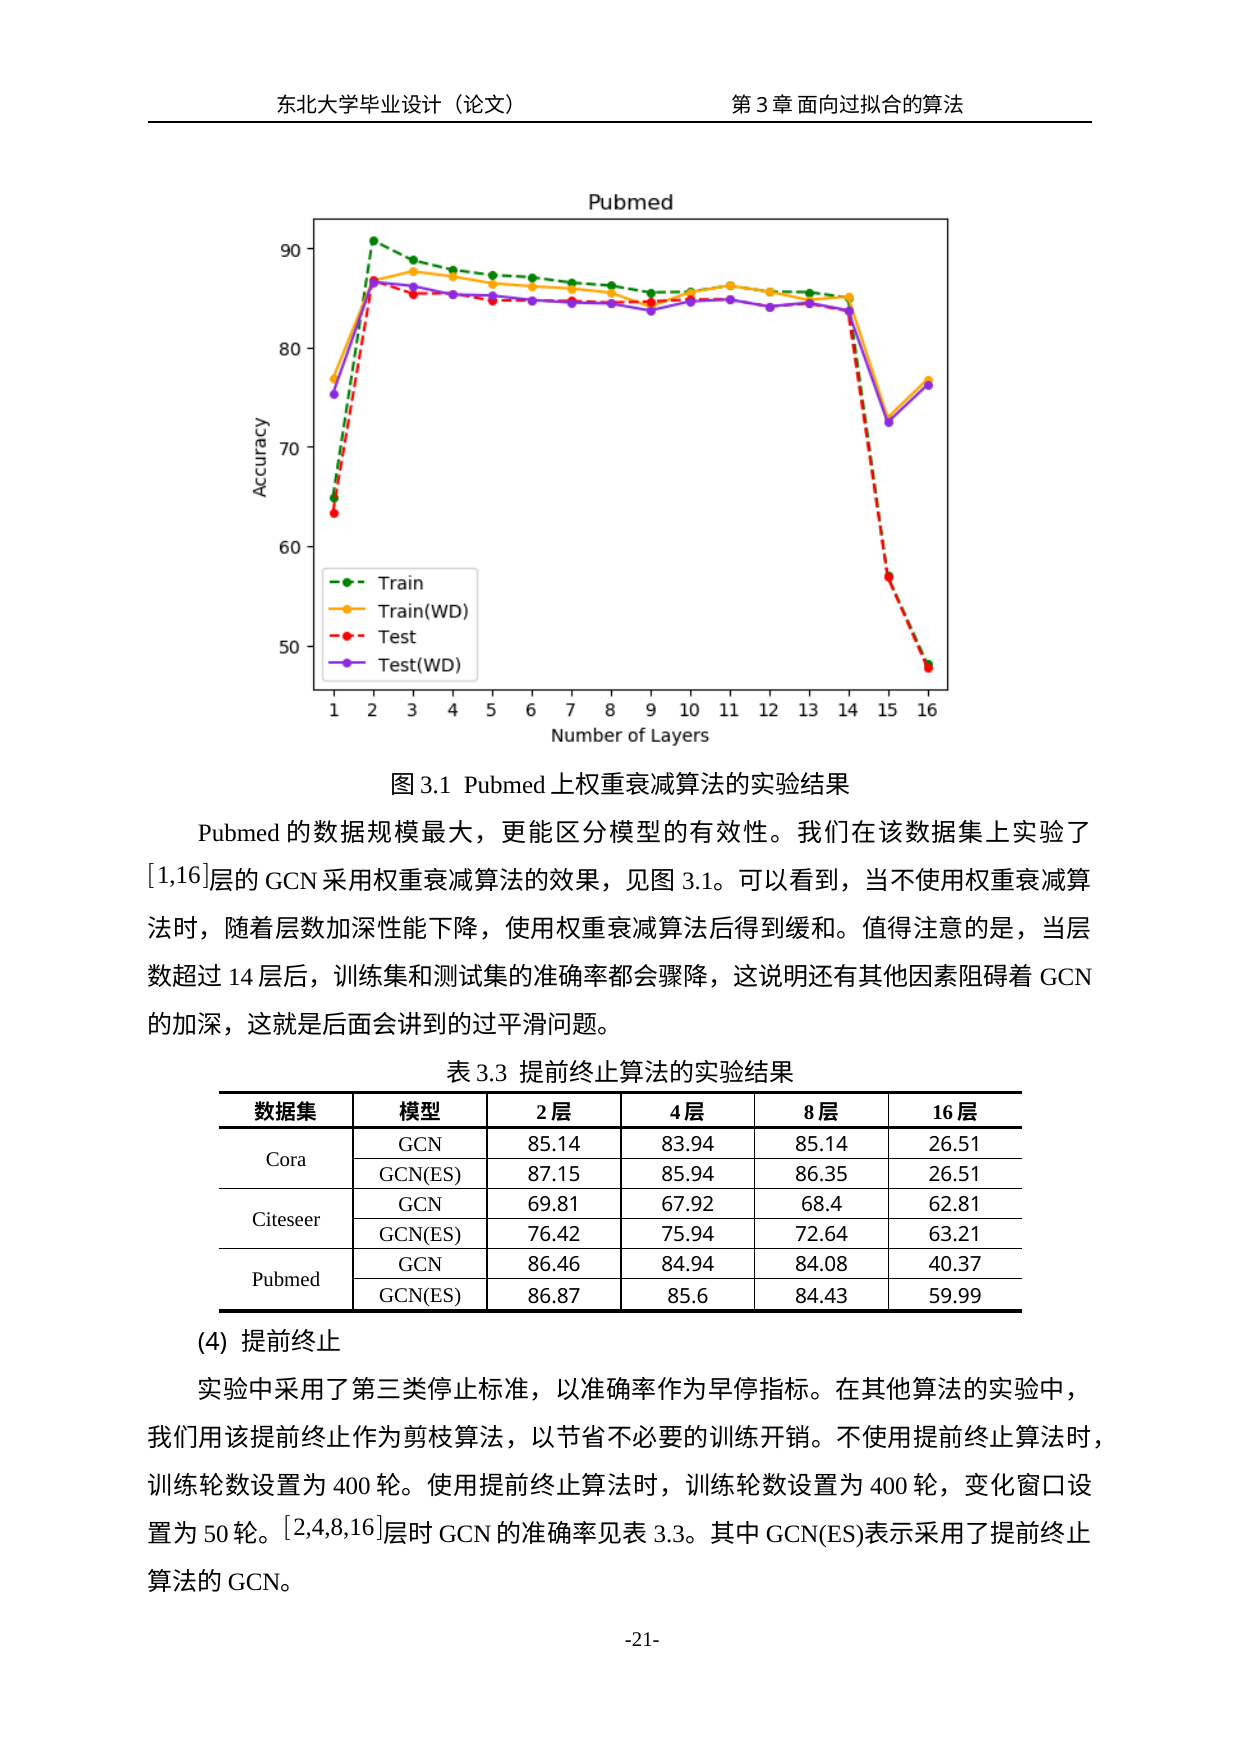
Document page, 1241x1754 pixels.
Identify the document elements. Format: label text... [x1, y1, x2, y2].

table_cell 86.35 [755, 1159, 888, 1188]
text 图3.1 Pubmed上权重衰减算法的实验结果 [148, 755, 1092, 803]
table_cell 62.81 [889, 1189, 1022, 1218]
table_cell 86.46 [488, 1249, 620, 1278]
table_cell Cora [219, 1129, 352, 1188]
table_header 16层 [889, 1094, 1022, 1126]
table_cell GCN [354, 1129, 486, 1158]
table_cell 63.21 [889, 1219, 1022, 1248]
table_header 数据集 [219, 1094, 352, 1126]
table_cell 85.14 [755, 1129, 888, 1158]
table_cell 72.64 [755, 1219, 888, 1248]
table_cell 85.94 [622, 1159, 754, 1188]
table_cell 85.6 [622, 1279, 754, 1309]
list 提前终止 [198, 1312, 1092, 1360]
table_cell Citeseer [219, 1189, 352, 1248]
text 表3.3 提前终止算法的实验结果 [148, 1043, 1092, 1091]
table_cell 59.99 [889, 1279, 1022, 1309]
table_cell GCN [354, 1249, 486, 1278]
table_cell GCN(ES) [354, 1219, 486, 1248]
table_cell 67.92 [622, 1189, 754, 1218]
text Pubmed的数据规模最大，更能区分模型的有效性。我们在该数据集上实验了层的GCN采用权重衰减算法的效果，见图3.1。可以看到，当不使用权重衰减算法时，随着层数加深性能下降，使用权重衰减算法后得到缓和。值得注意的是，当层数超过14层后，训练集和测试集的准确率都会骤降，这说明还有其他因素阻碍着GCN的加深，这就是后面会讲到的过平滑问题。 [148, 803, 1092, 1043]
table_cell 69.81 [488, 1189, 620, 1218]
table_cell 75.94 [622, 1219, 754, 1248]
table_cell 84.43 [755, 1279, 888, 1309]
table_cell 86.87 [488, 1279, 620, 1309]
table_cell 76.42 [488, 1219, 620, 1248]
table_cell 68.4 [755, 1189, 888, 1218]
text 实验中采用了第三类停止标准，以准确率作为早停指标。在其他算法的实验中，我们用该提前终止作为剪枝算法，以节省不必要的训练开销。不使用提前终止算法时，训练轮数设置为400轮。使用提前终止算法时，训练轮数设置为400轮，变化窗口设置为50轮。层时GCN的准确率见表3.3。其中GCN(ES)表示采用了提前终止算法的GCN。 [148, 1360, 1092, 1600]
table_cell 85.14 [488, 1129, 620, 1158]
table_header 模型 [354, 1094, 486, 1126]
table_cell 40.37 [889, 1249, 1022, 1278]
table_cell 83.94 [622, 1129, 754, 1158]
table_cell 84.08 [755, 1249, 888, 1278]
table_header 4层 [622, 1094, 754, 1126]
table_cell 87.15 [488, 1159, 620, 1188]
table_header 8层 [755, 1094, 888, 1126]
table_cell 26.51 [889, 1159, 1022, 1188]
picture [211, 147, 1029, 756]
table_cell Pubmed [219, 1249, 352, 1309]
table_cell 84.94 [622, 1249, 754, 1278]
table_cell 26.51 [889, 1129, 1022, 1158]
table_cell GCN(ES) [354, 1159, 486, 1188]
table_header 2层 [488, 1094, 620, 1126]
table_cell GCN [354, 1189, 486, 1218]
table_cell GCN(ES) [354, 1279, 486, 1309]
